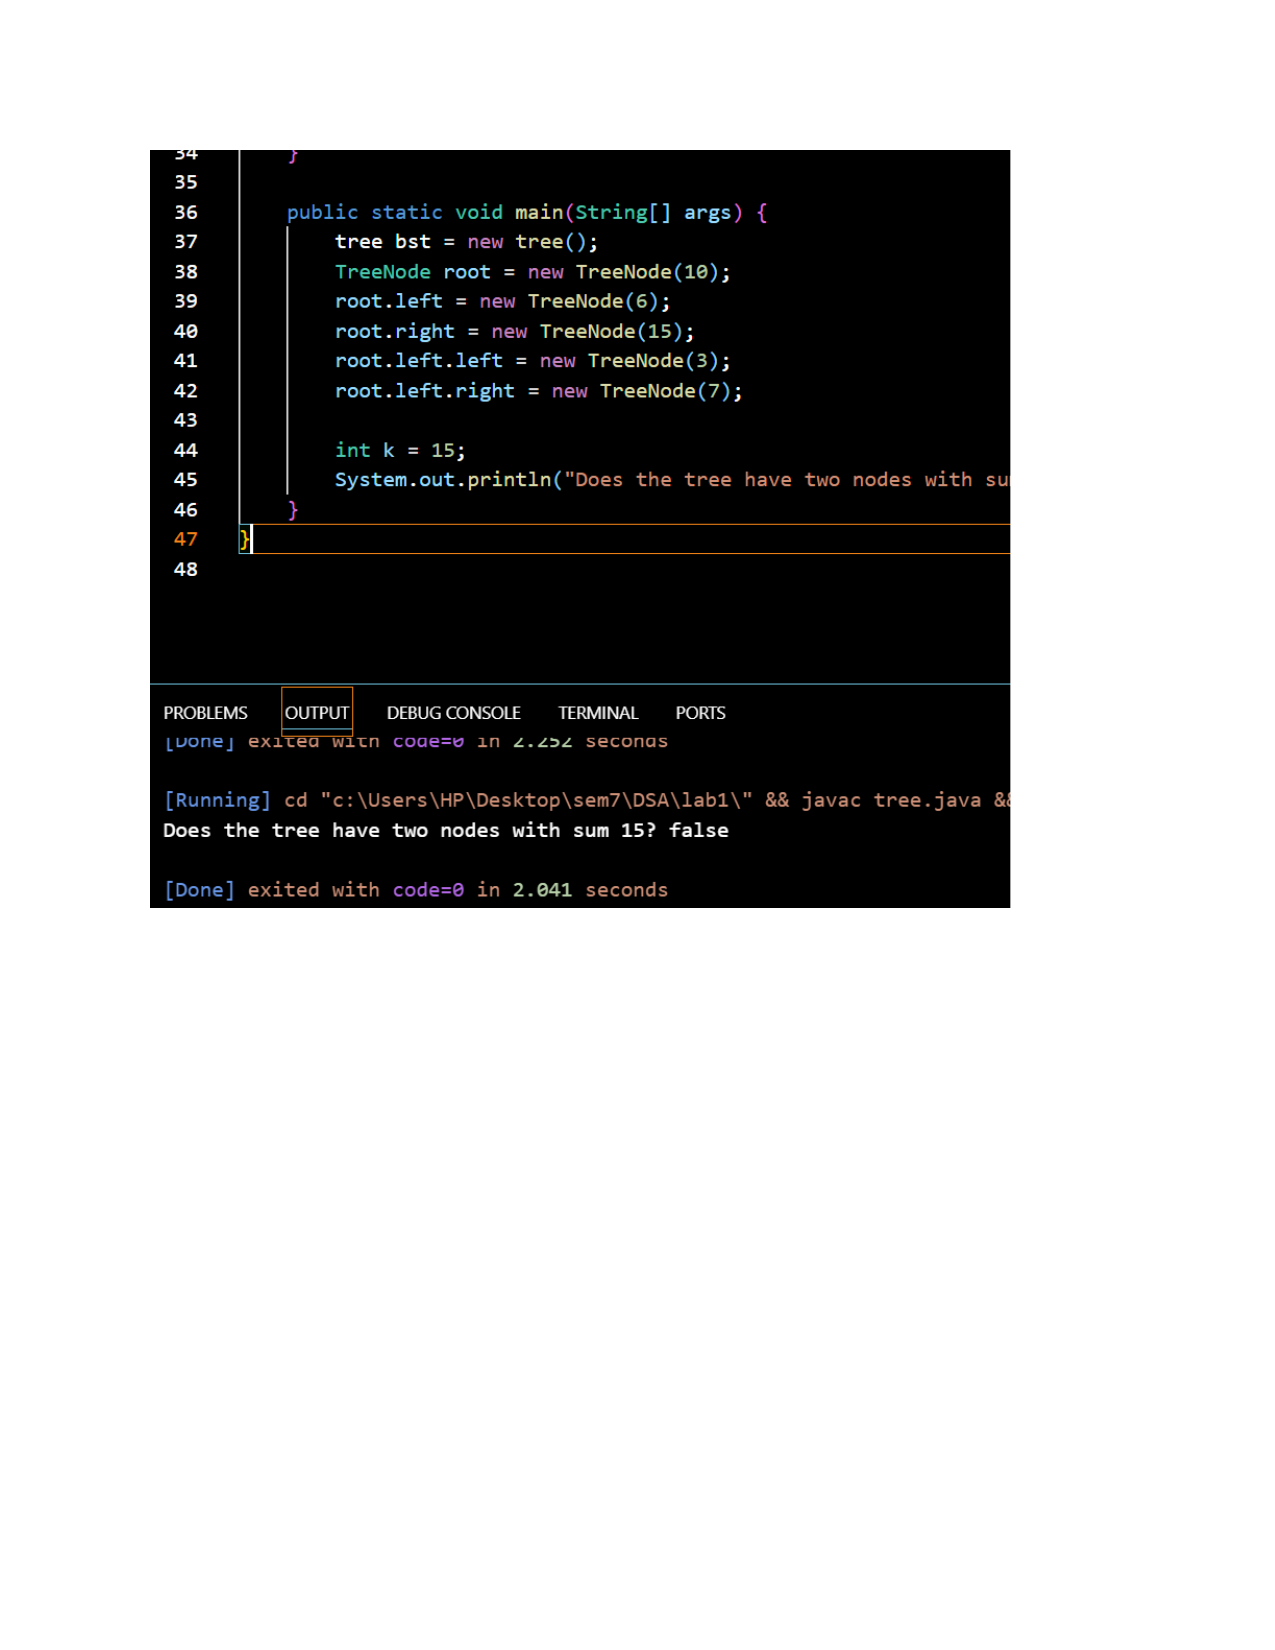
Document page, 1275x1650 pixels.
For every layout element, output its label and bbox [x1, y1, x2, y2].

picture [150, 150, 1011, 908]
